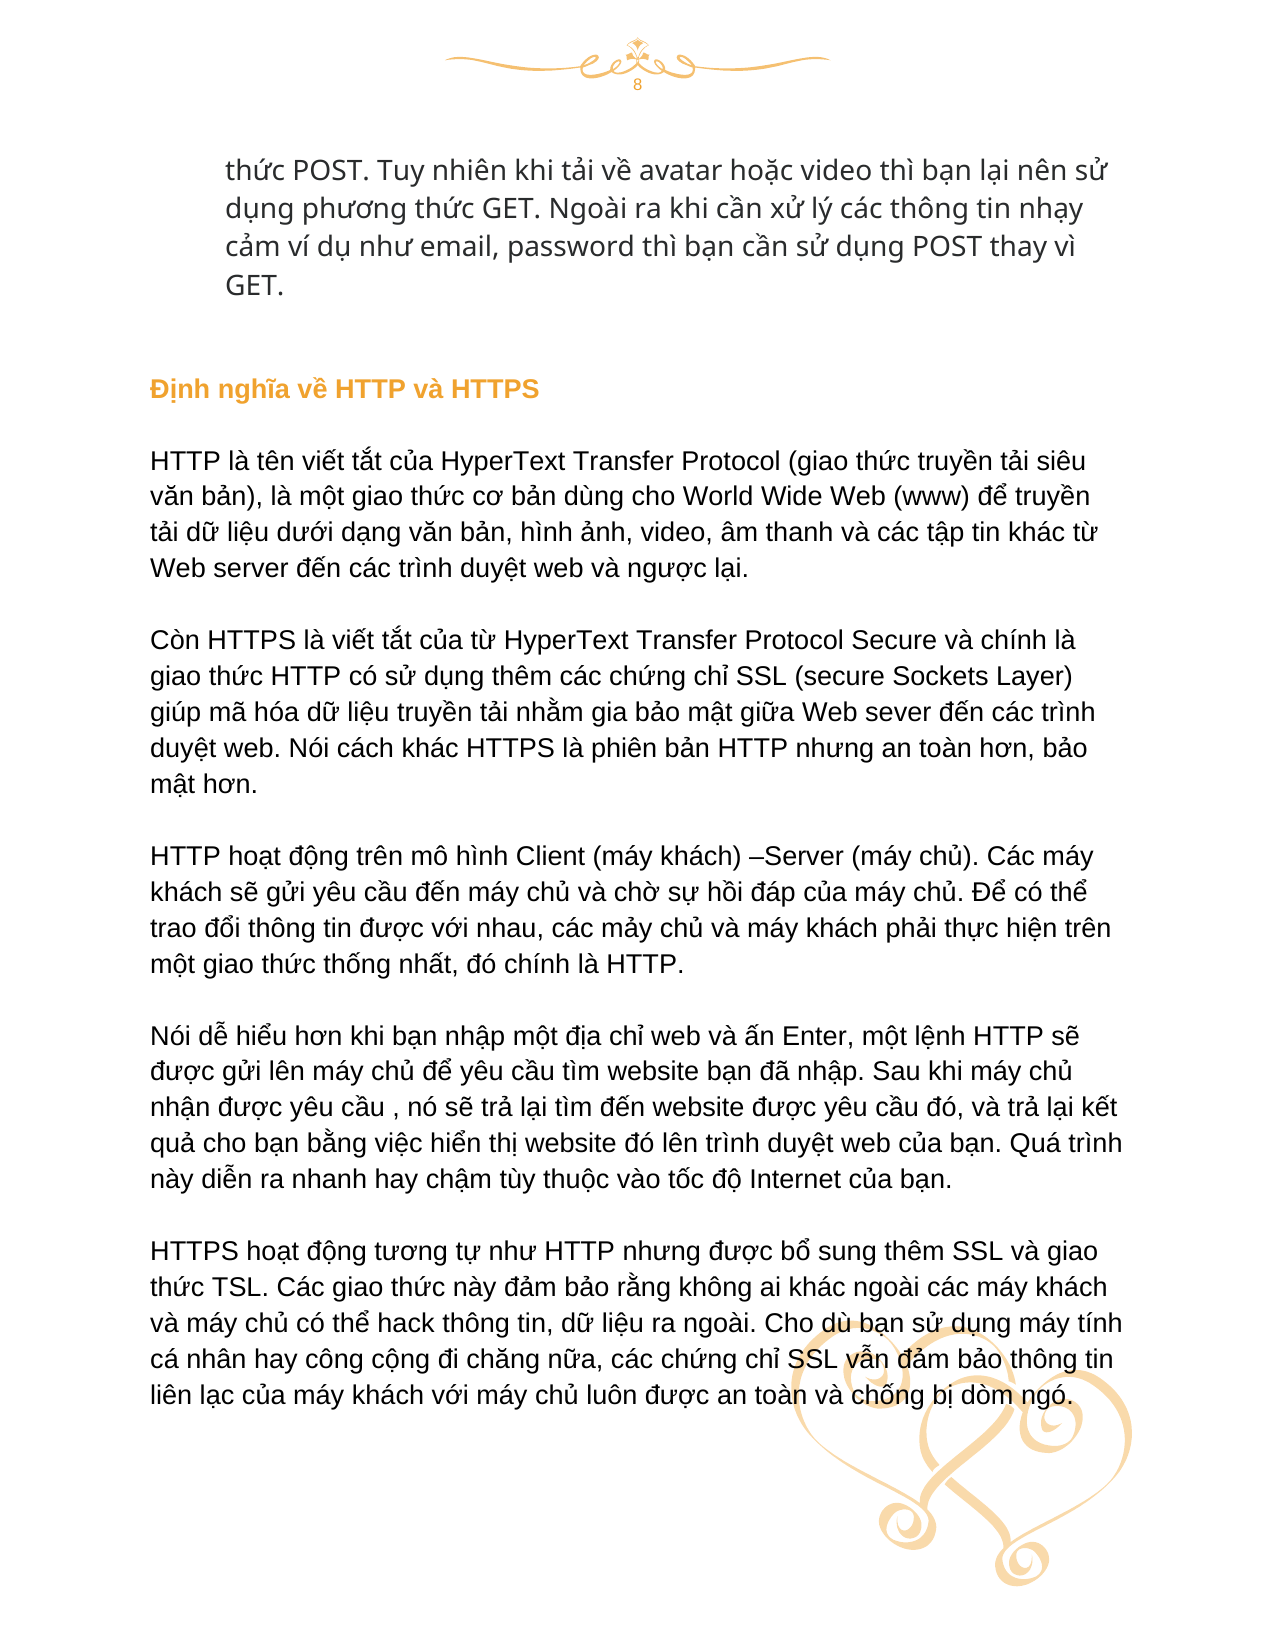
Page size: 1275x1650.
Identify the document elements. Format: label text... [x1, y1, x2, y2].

text Còn HTTPS là viết tắt của từ HyperText Transfer Protocol Secure và chính là giao thức HTTP có sử dụng thêm các chứng chỉ SSL (secure Sockets Layer) giúp mã hóa dữ liệu truyền tải nhằm gia bảo mật giữa Web sever đến các trình duyệt web. Nói cách khác HTTPS là phiên bản HTTP nhưng an toàn hơn, bảo mật hơn. [150, 624, 1125, 799]
text HTTP hoạt động trên mô hình Client (máy khách) –Server (máy chủ). Các máy khách sẽ gửi yêu cầu đến máy chủ và chờ sự hồi đáp của máy chủ. Để có thể trao đổi thông tin được với nhau, các mảy chủ và máy khách phải thực hiện trên một giao thức thống nhất, đó chính là HTTP. [150, 840, 1125, 979]
text HTTP là tên viết tắt của HyperText Transfer Protocol (giao thức truyền tải siêu văn bản), là một giao thức cơ bản dùng cho World Wide Web (www) để truyền tải dữ liệu dưới dạng văn bản, hình ảnh, video, âm thanh và các tập tin khác từ Web server đến các trình duyệt web và ngược lại. [150, 444, 1125, 583]
text Nói dễ hiểu hơn khi bạn nhập một địa chỉ web và ấn Enter, một lệnh HTTP sẽ được gửi lên máy chủ để yêu cầu tìm website bạn đã nhập. Sau khi máy chủ nhận được yêu cầu , nó sẽ trả lại tìm đến website được yêu cầu đó, và trả lại kết quả cho bạn bằng việc hiển thị website đó lên trình duyệt web của bạn. Quá trình này diễn ra nhanh hay chậm tùy thuộc vào tốc độ Internet của bạn. [150, 1019, 1125, 1194]
subtitle Định nghĩa về HTTP và HTTPS [150, 373, 1125, 404]
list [187, 150, 1125, 303]
text HTTPS hoạt động tương tự như HTTP nhưng được bổ sung thêm SSL và giao thức TSL. Các giao thức này đảm bảo rằng không ai khác ngoài các máy khách và máy chủ có thể hack thông tin, dữ liệu ra ngoài. Cho dù bạn sử dụng máy tính cá nhân hay công cộng đi chăng nữa, các chứng chỉ SSL vẫn đảm bảo thông tin liên lạc của máy khách với máy chủ luôn được an toàn và chống bị dòm ngó. [150, 1235, 1125, 1410]
